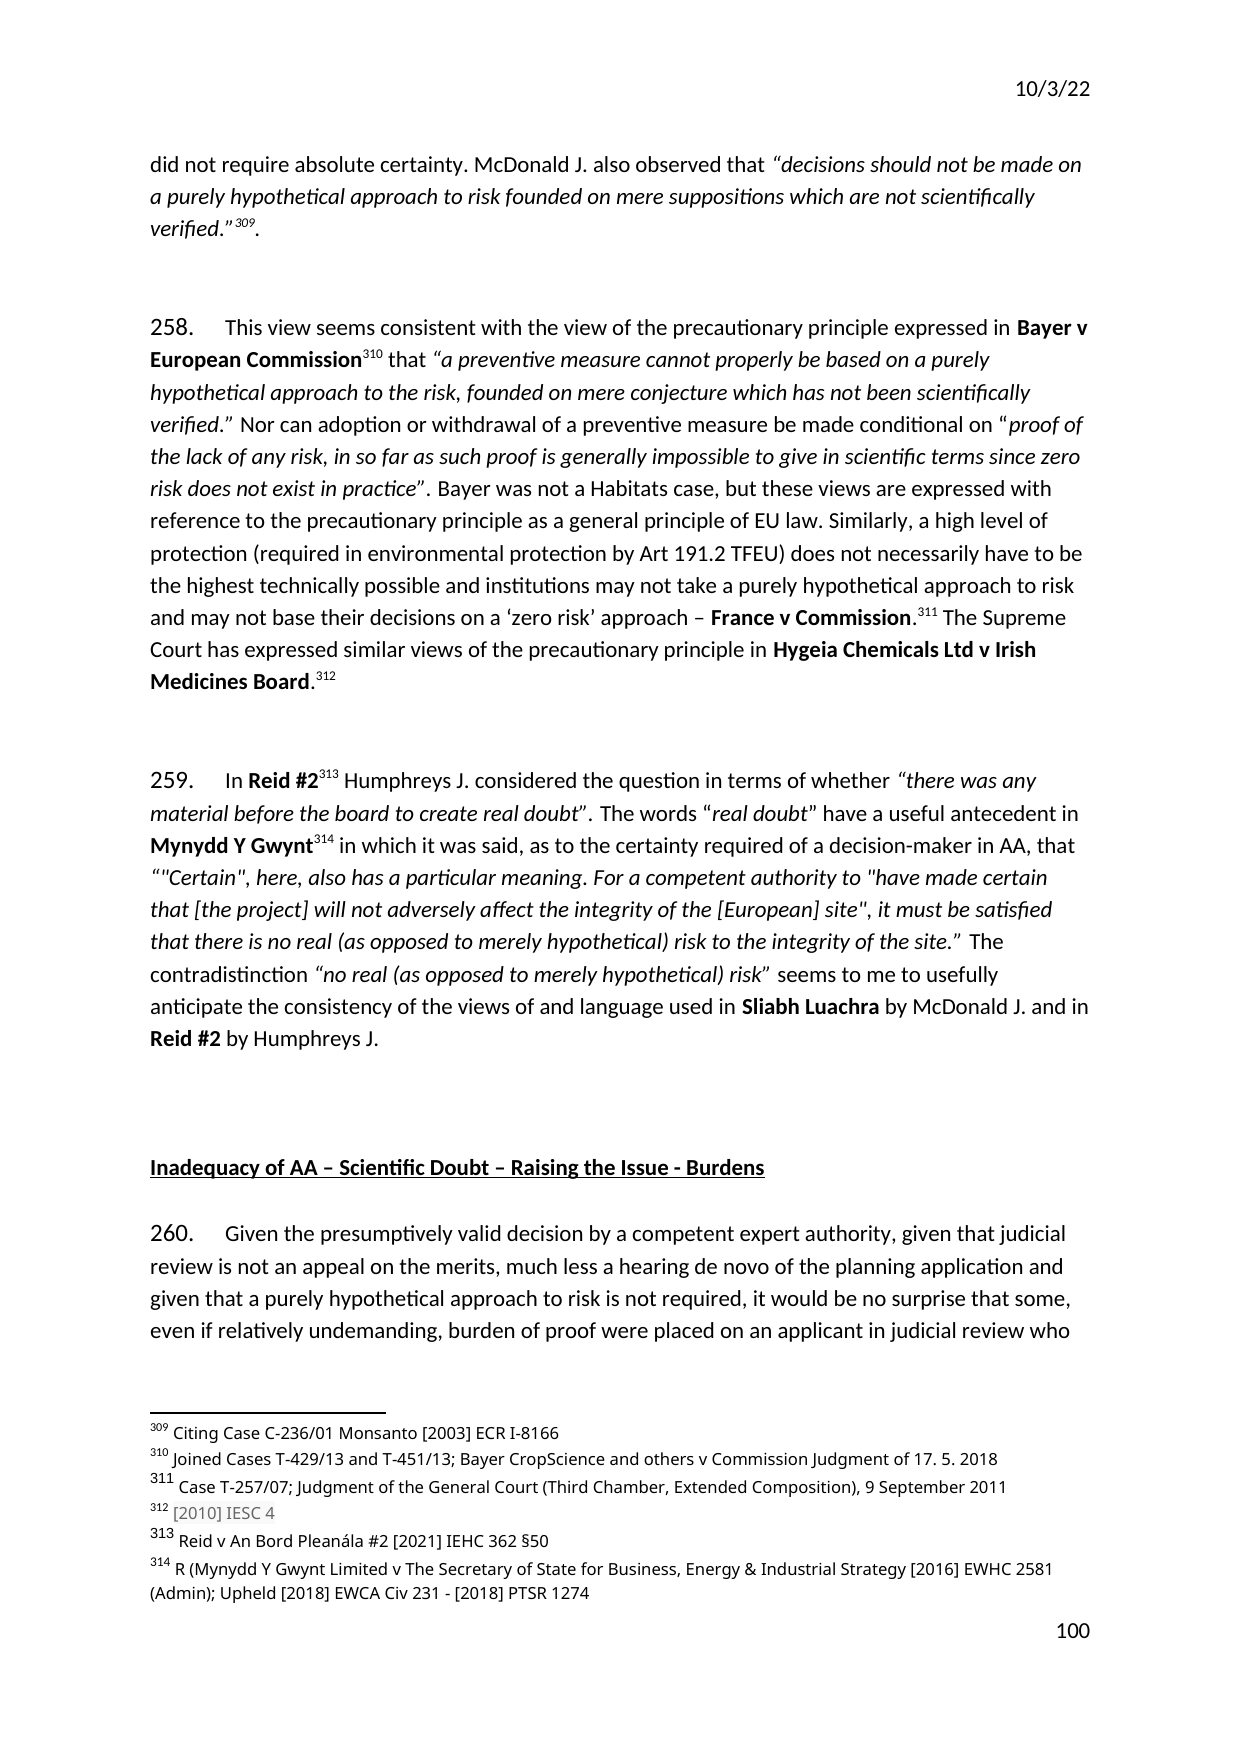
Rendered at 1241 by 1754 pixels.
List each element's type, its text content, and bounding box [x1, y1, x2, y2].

list In Reid #2 Humphreys J. considered the question in terms of whether “there was any material before the board to create real doubt”. The words “real doubt” have a useful antecedent in Mynydd Y Gwynt in which it was said, as to the certainty required of a decision-maker in AA, that “"Certain", here, also has a particular meaning. For a competent authority to "have made certain that [the project] will not adversely affect the integrity of the [European] site", it must be satisfied that there is no real (as opposed to merely hypothetical) risk to the integrity of the site.” The contradistinction “no real (as opposed to merely hypothetical) risk” seems to me to usefully anticipate the consistency of the views of and language used in Sliabh Luachra by McDonald J. and in Reid #2 by Humphreys J. [150, 764, 1090, 1052]
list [150, 150, 1090, 242]
list This view seems consistent with the view of the precautionary principle expressed in Bayer v European Commission that “a preventive measure cannot properly be based on a purely hypothetical approach to the risk, founded on mere conjecture which has not been scientifically verified.” Nor can adoption or withdrawal of a preventive measure be made conditional on “proof of the lack of any risk, in so far as such proof is generally impossible to give in scientific terms since zero risk does not exist in practice”. Bayer was not a Habitats case, but these views are expressed with reference to the precautionary principle as a general principle of EU law. Similarly, a high level of protection (required in environmental protection by Art 191.2 TFEU) does not necessarily have to be the highest technically possible and institutions may not take a purely hypothetical approach to risk and may not base their decisions on a ‘zero risk’ approach – France v Commission. The Supreme Court has expressed similar views of the precautionary principle in Hygeia Chemicals Ltd v Irish Medicines Board. [150, 311, 1090, 696]
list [150, 1217, 1090, 1344]
subtitle Inadequacy of AA – Scientific Doubt – Raising the Issue - Burdens [150, 1153, 1090, 1181]
